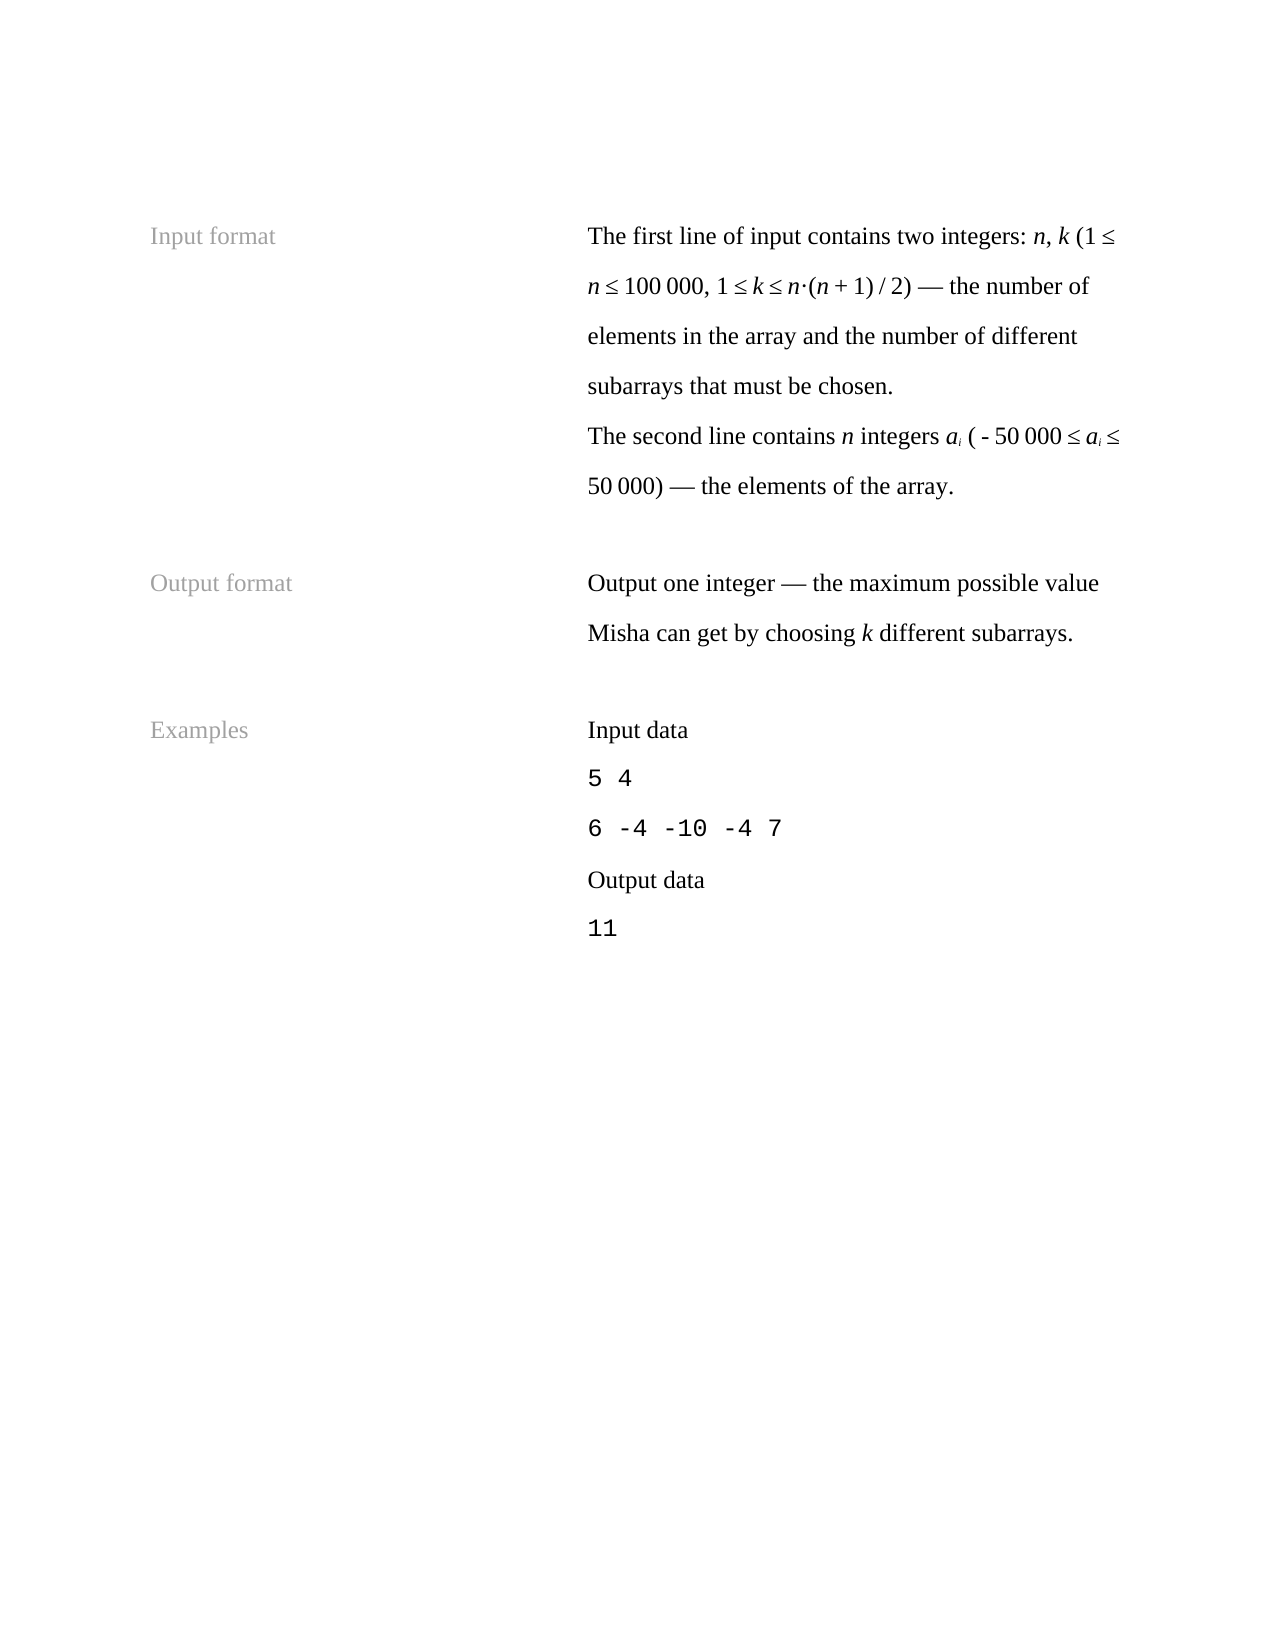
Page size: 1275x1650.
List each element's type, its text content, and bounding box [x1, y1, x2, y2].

table_header Input format [150, 150, 587, 523]
table_cell Output format [150, 524, 587, 670]
table_cell Examples [150, 670, 587, 1019]
table_cell Output one integer — the maximum possible value Misha can get by choosing k different subarrays. [588, 524, 1125, 670]
table_header The first line of input contains two integers: n, k (1 ≤ n ≤ 100 000, 1 ≤ k ≤ n·(n + 1) / 2) — the number of elements in the array and the number of different subarrays that must be chosen. The second line contains n integers ai ( - 50 000 ≤ ai ≤ 50 000) — the elements of the array. [588, 150, 1125, 523]
table_cell Input data 5 4 6 -4 -10 -4 7 Output data 11 [588, 670, 1125, 1019]
